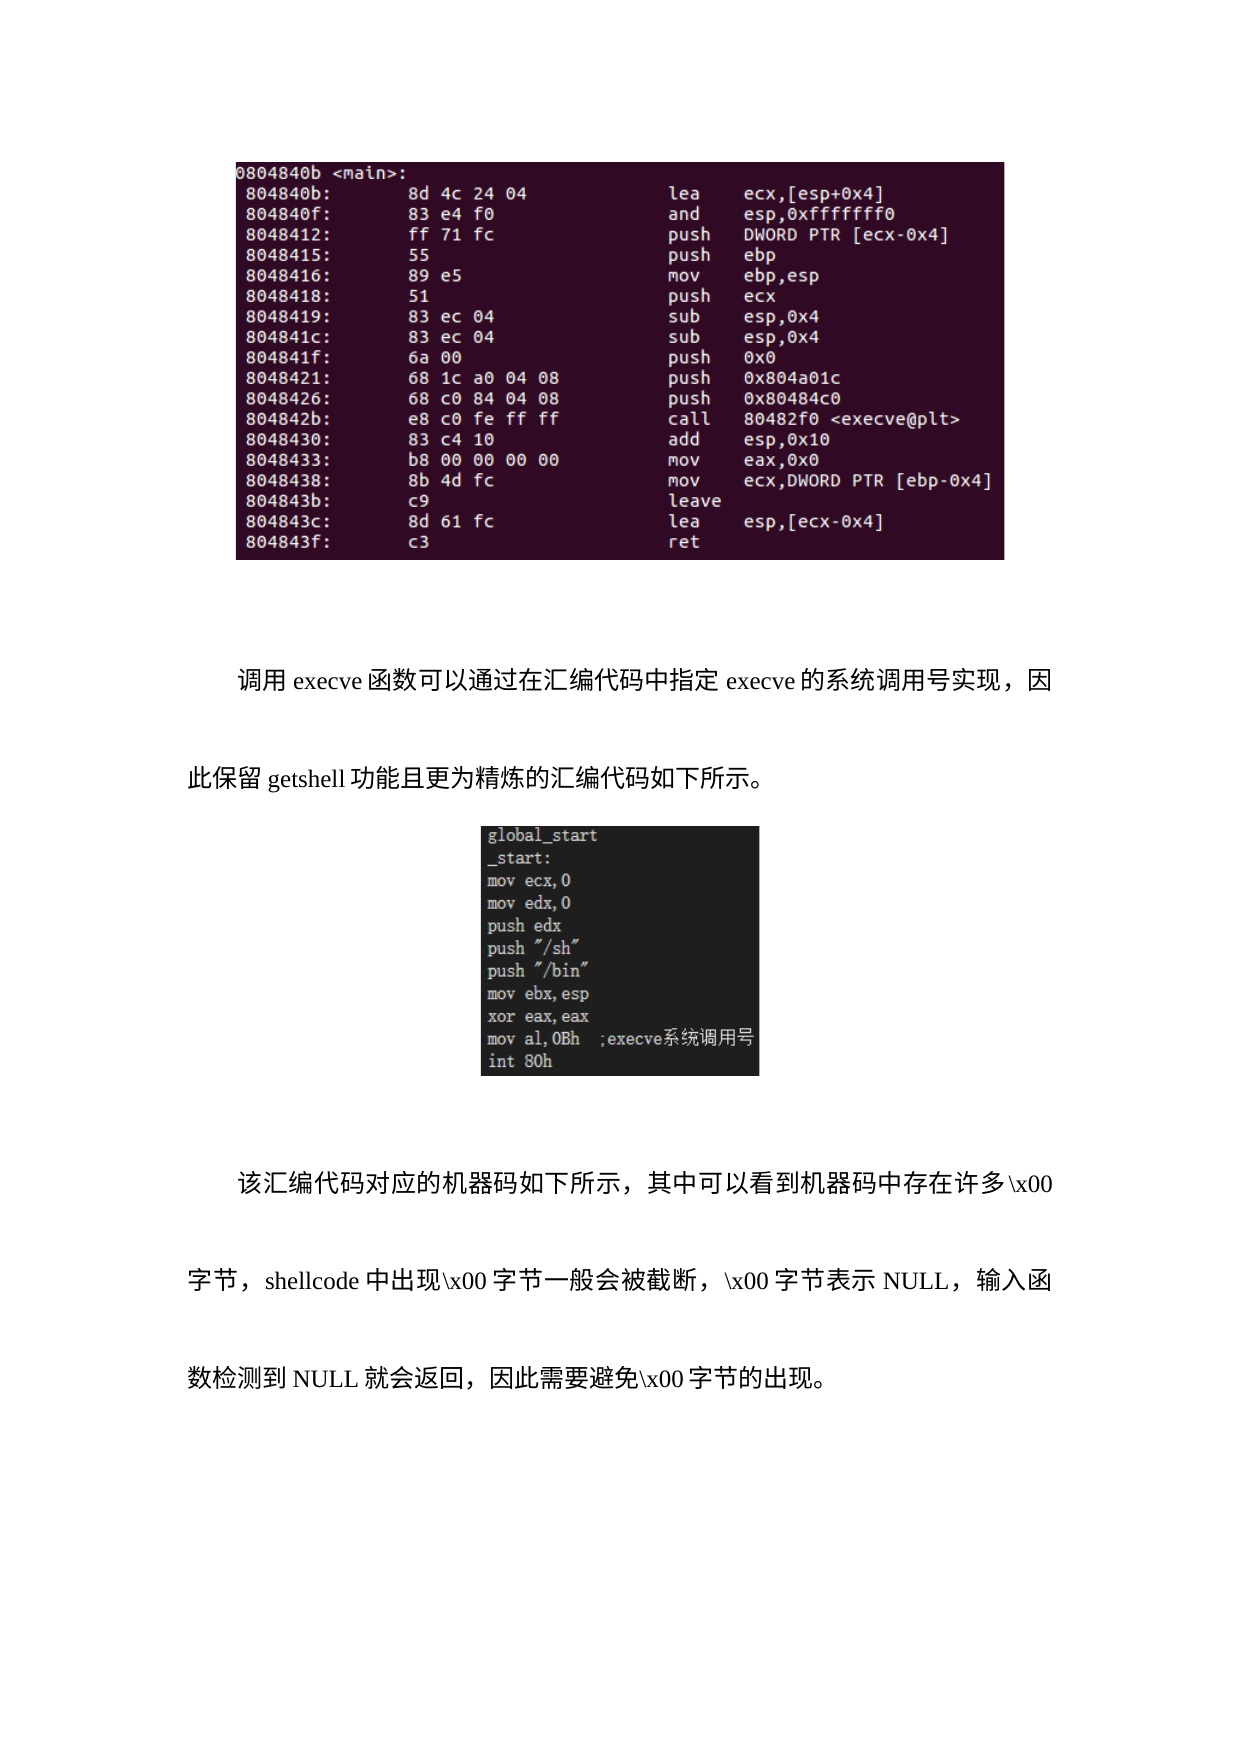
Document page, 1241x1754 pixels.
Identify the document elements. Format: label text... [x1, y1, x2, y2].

text 调用execve函数可以通过在汇编代码中指定execve的系统调用号实现，因此保留getshell功能且更为精炼的汇编代码如下所示。 [187, 646, 1053, 809]
picture [235, 162, 1005, 560]
picture [480, 826, 760, 1076]
text 该汇编代码对应的机器码如下所示，其中可以看到机器码中存在许多\x00字节，shellcode中出现\x00字节一般会被截断，\x00字节表示NULL，输入函数检测到NULL就会返回，因此需要避免\x00字节的出现。 [187, 1149, 1053, 1409]
